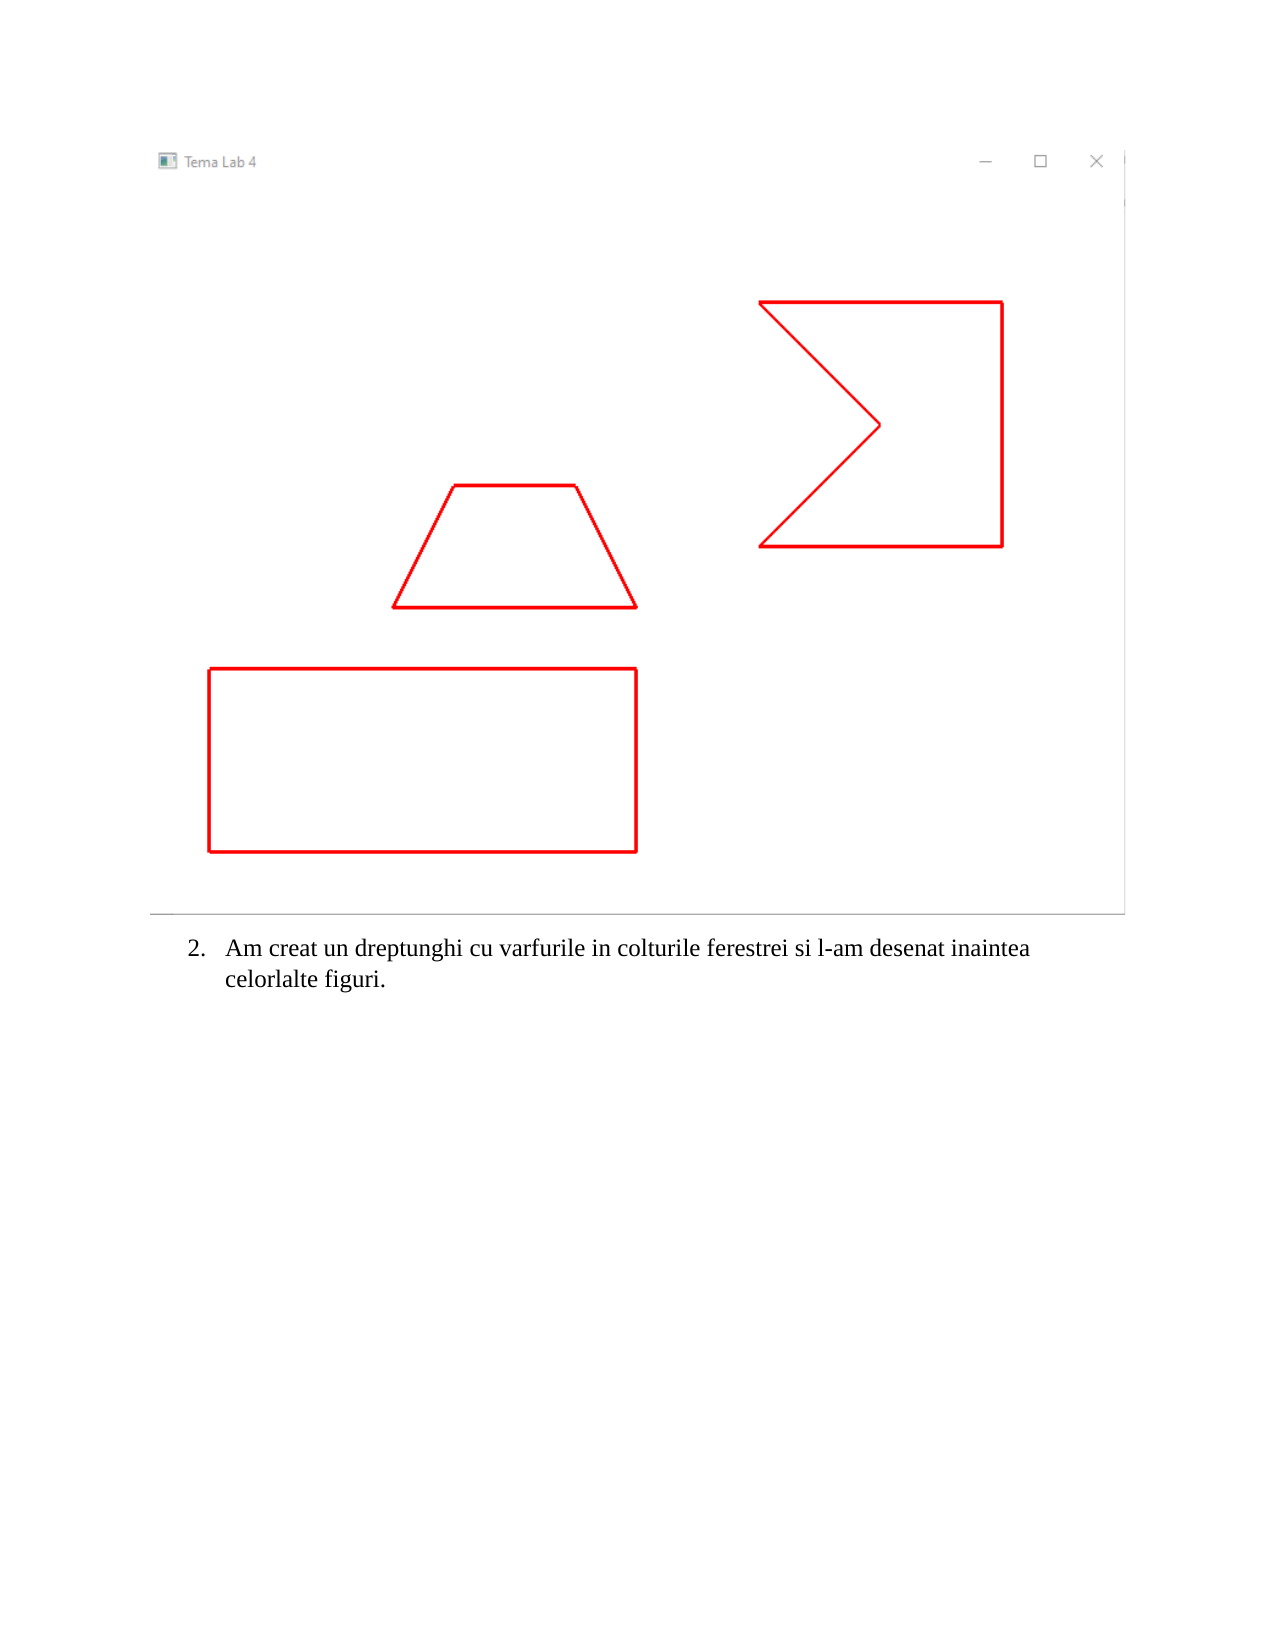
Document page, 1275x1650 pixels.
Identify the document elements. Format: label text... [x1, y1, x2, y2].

list Am creat un dreptunghi cu varfurile in colturile ferestrei si l-am desenat inaintea celorlalte figuri. [187, 933, 1125, 993]
picture [150, 150, 1125, 915]
